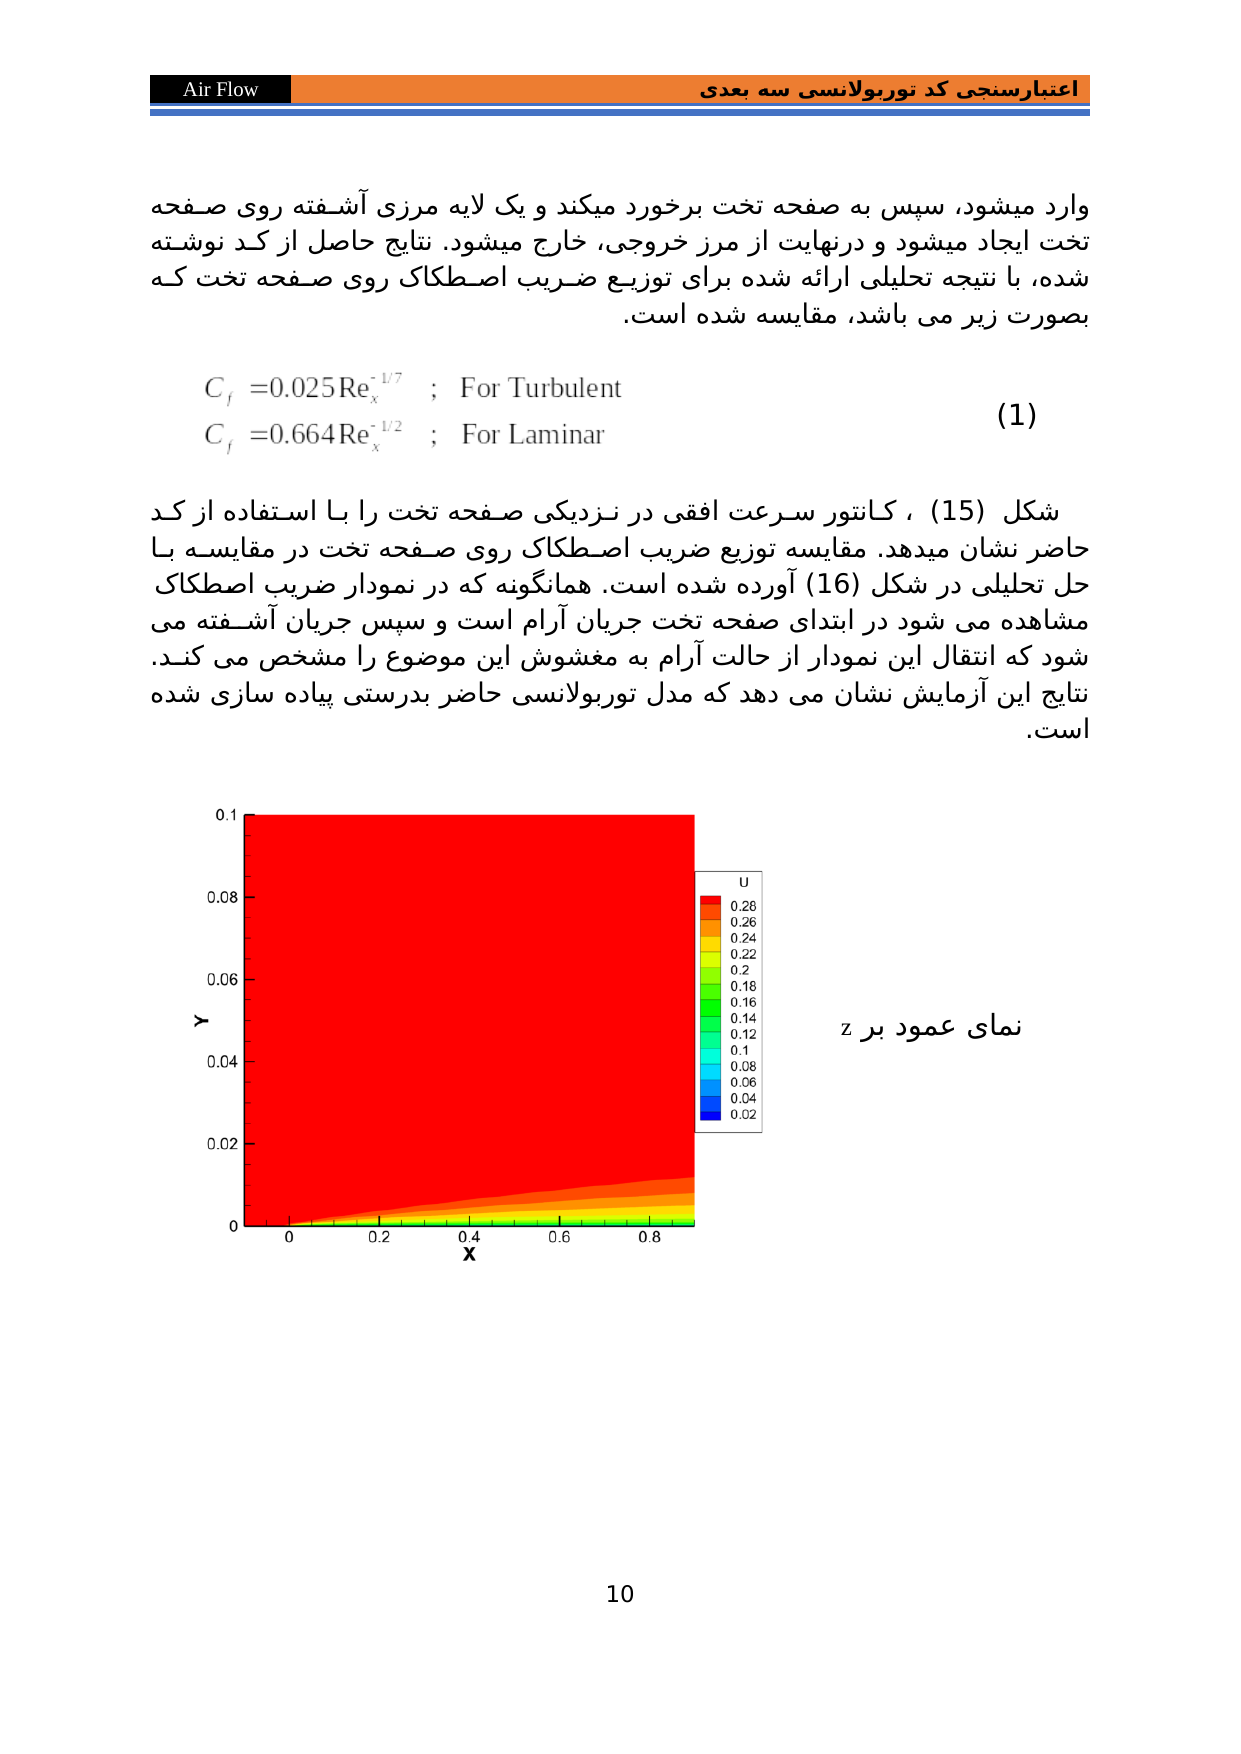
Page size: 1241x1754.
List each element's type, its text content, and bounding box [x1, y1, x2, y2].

picture [172, 774, 763, 1277]
table_header نمای عمود بر z [774, 775, 1090, 1281]
text ‏شکل (15) ، کانتور سرعت افقی در نزدیکی صفحه تخت را با استفاده از کد حاضر نشان میدهد. مقایسه توزیع ضریب اصطکاک روی صفحه تخت در مقایسه با حل تحلیلی در ‏شکل (16) آورده شده است. همانگونه که در نمودار ضریب اصطکاک مشاهده می شود در ابتدای صفحه تخت جریان آرام است و سپس جریان آشفته می شود که انتقال این نمودار از حالت آرام به مغشوش این موضوع را مشخص می کند. نتایج این آزمایش نشان می دهد که مدل توربولانسی حاضر بدرستی پیاده سازی شده است. [150, 496, 1090, 745]
table_header [150, 775, 774, 1281]
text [150, 189, 1090, 329]
